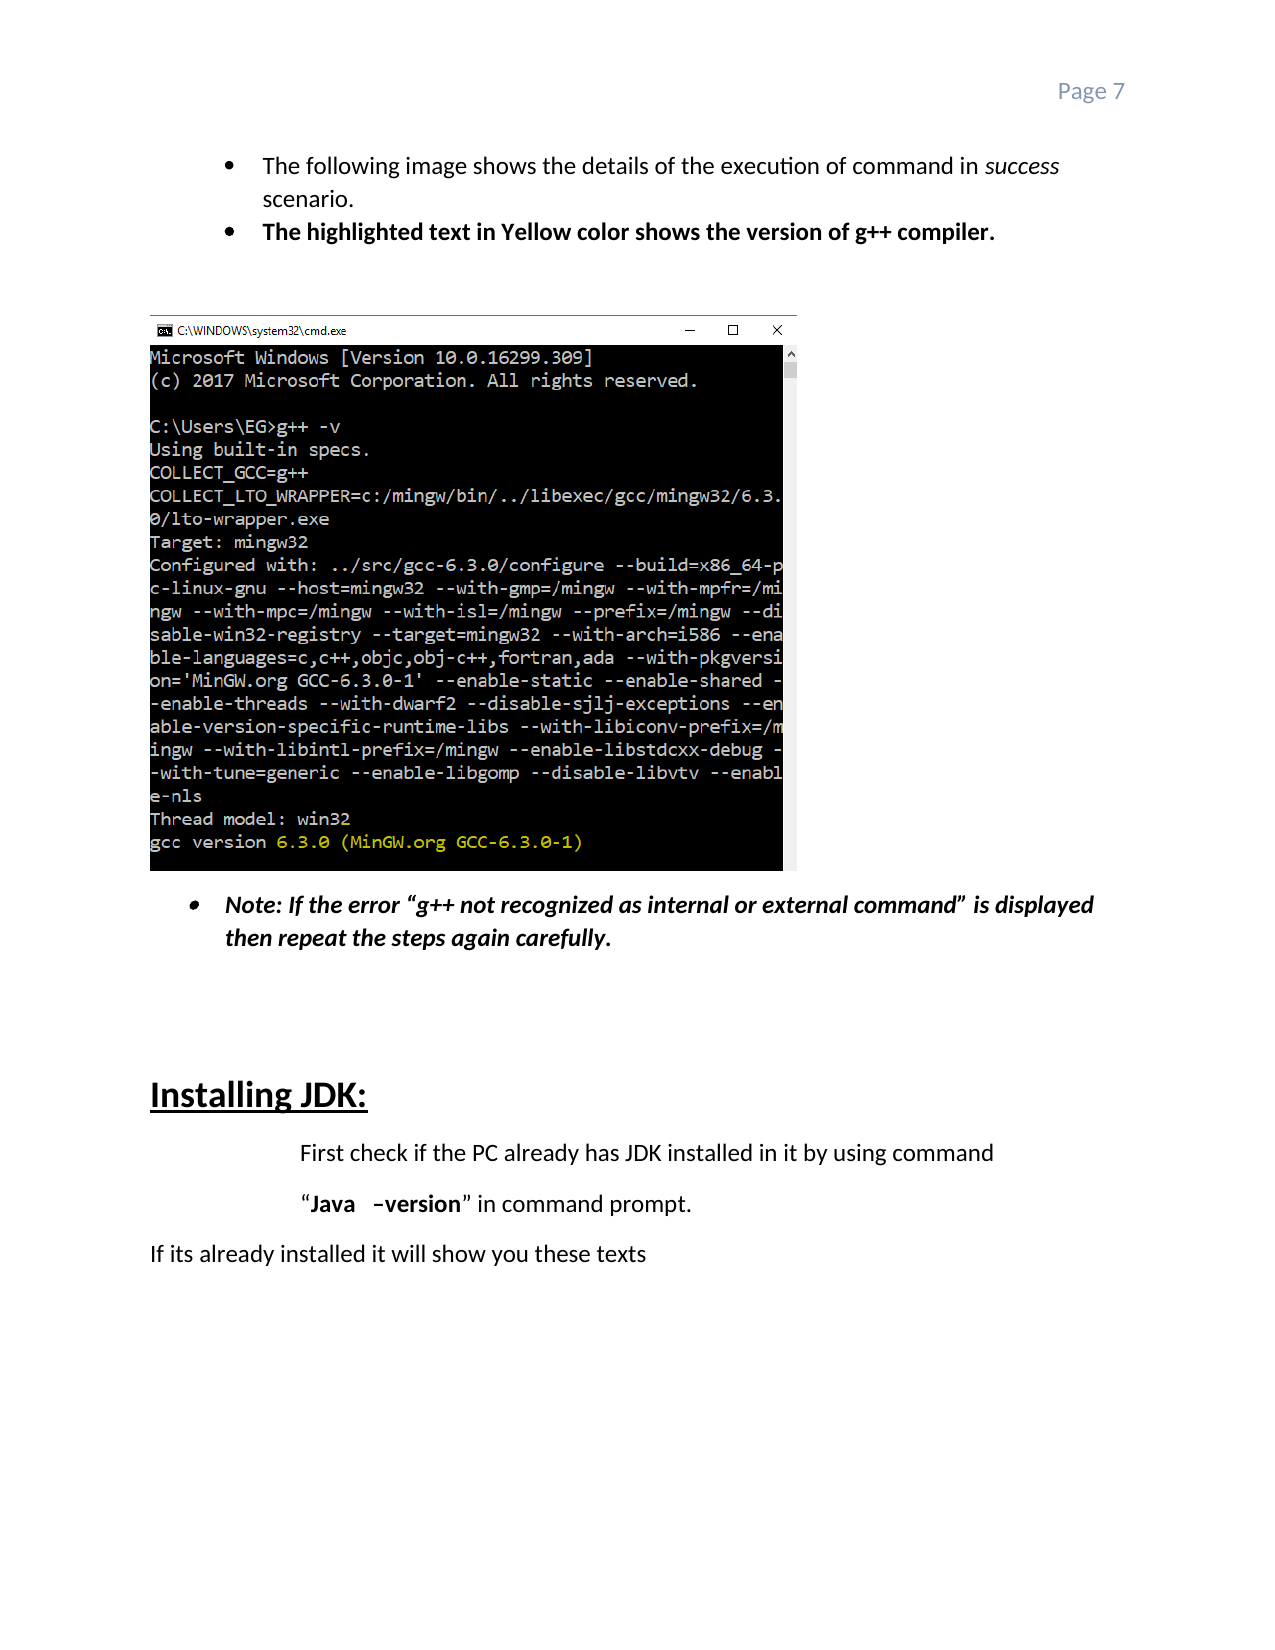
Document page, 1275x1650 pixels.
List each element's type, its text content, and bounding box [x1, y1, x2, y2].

list Note: If the error “g++ not recognized as internal or external command” is displayed then repeat the steps again carefully. [187, 889, 1125, 953]
text “Java –version” in command prompt. [150, 1188, 1125, 1219]
list The highlighted text in Yellow color shows the version of g++ compiler. [225, 216, 1125, 246]
text If its already installed it will show you these texts [150, 1238, 1125, 1268]
list The following image shows the details of the execution of command in success scenario. [225, 150, 1125, 213]
text Installing JDK: [150, 1071, 1125, 1117]
picture [150, 315, 797, 871]
text First check if the PC already has JDK installed in it by using command [150, 1137, 1125, 1168]
